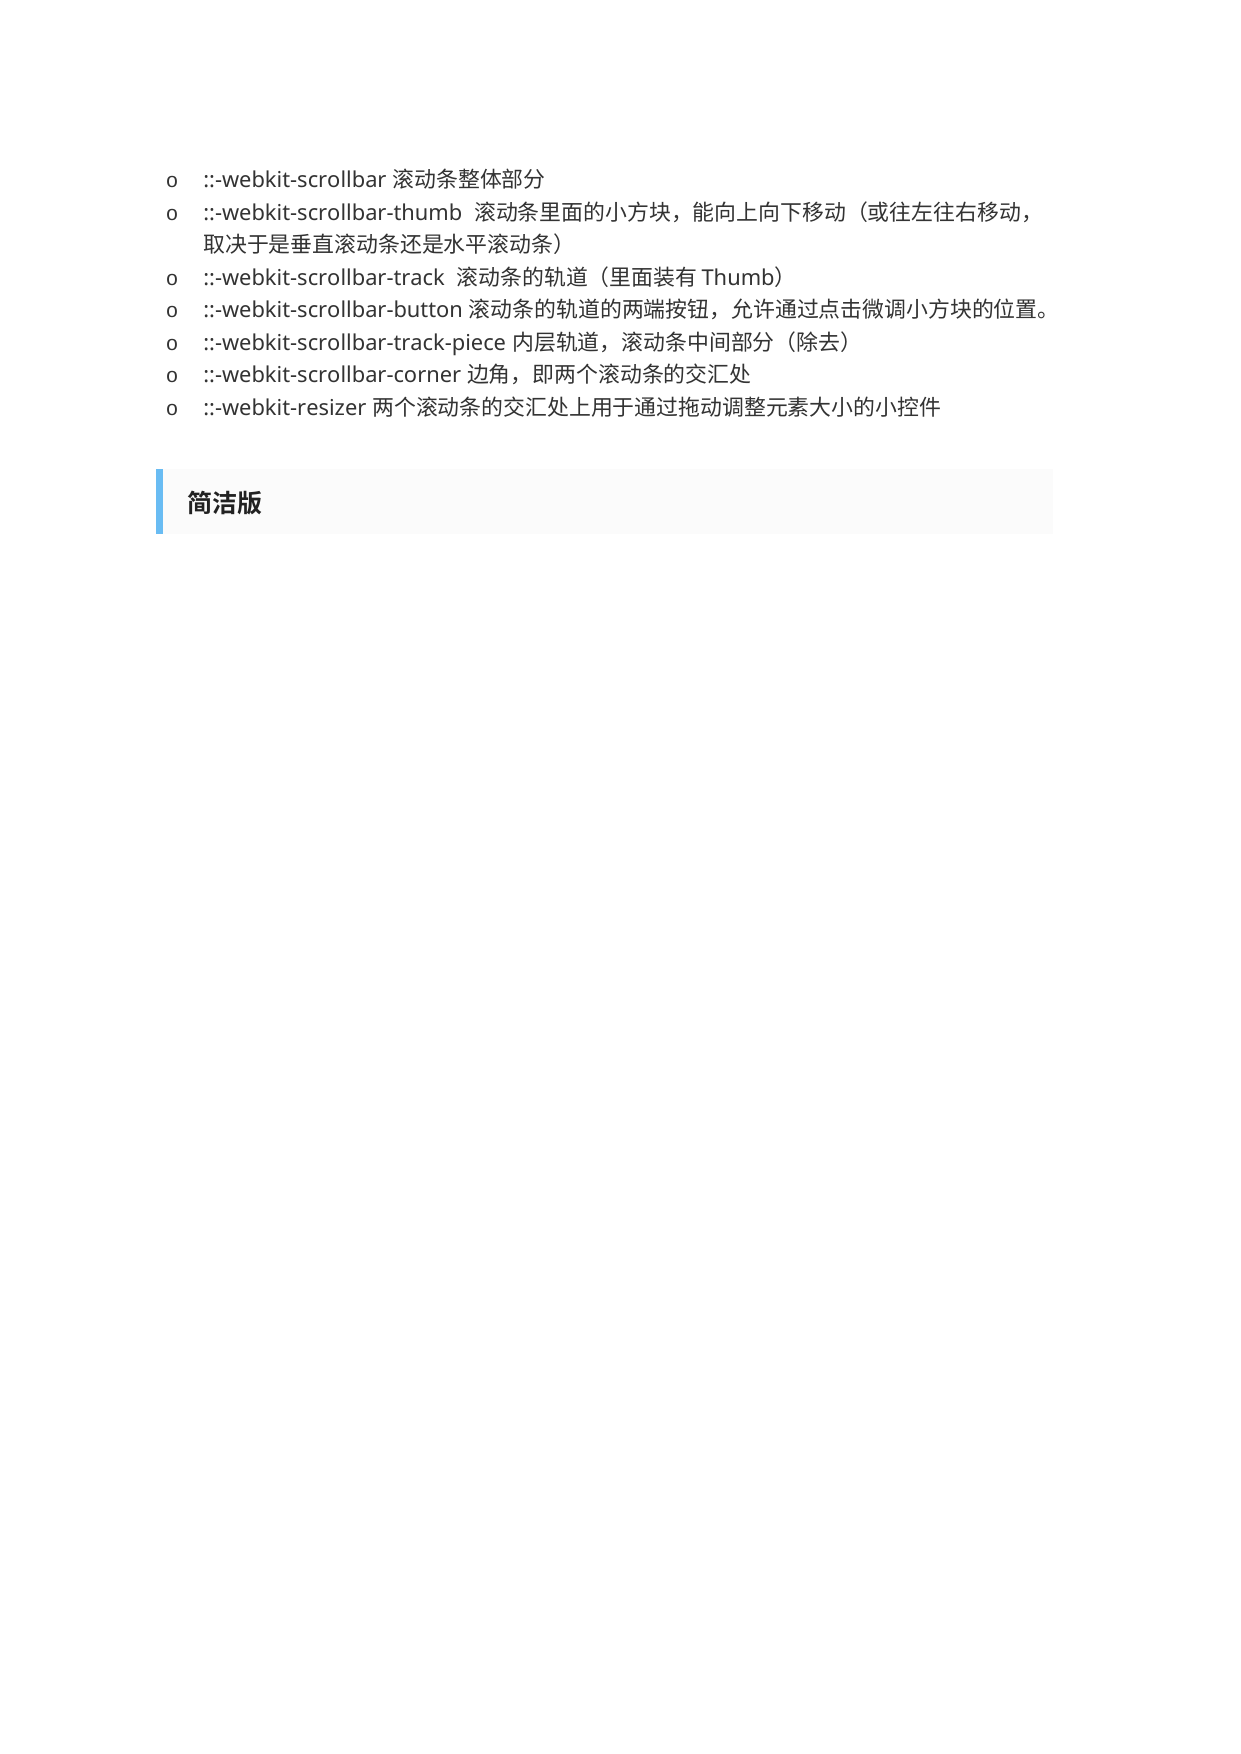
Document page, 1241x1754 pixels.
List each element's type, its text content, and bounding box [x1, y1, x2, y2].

list ::-webkit-scrollbar-track 滚动条的轨道（里面装有Thumb） [166, 259, 1053, 292]
list ::-webkit-scrollbar-thumb 滚动条里面的小方块，能向上向下移动（或往左往右移动，取决于是垂直滚动条还是水平滚动条） [166, 194, 1053, 259]
list ::-webkit-scrollbar-corner 边角，即两个滚动条的交汇处 [166, 357, 1053, 389]
list ::-webkit-scrollbar-track-piece 内层轨道，滚动条中间部分（除去） [166, 324, 1053, 357]
list ::-webkit-scrollbar-button 滚动条的轨道的两端按钮，允许通过点击微调小方块的位置。 [166, 292, 1053, 324]
list ::-webkit-scrollbar 滚动条整体部分 [166, 162, 1053, 194]
list ::-webkit-resizer 两个滚动条的交汇处上用于通过拖动调整元素大小的小控件 [166, 389, 1053, 422]
text 简洁版 [163, 469, 1053, 534]
